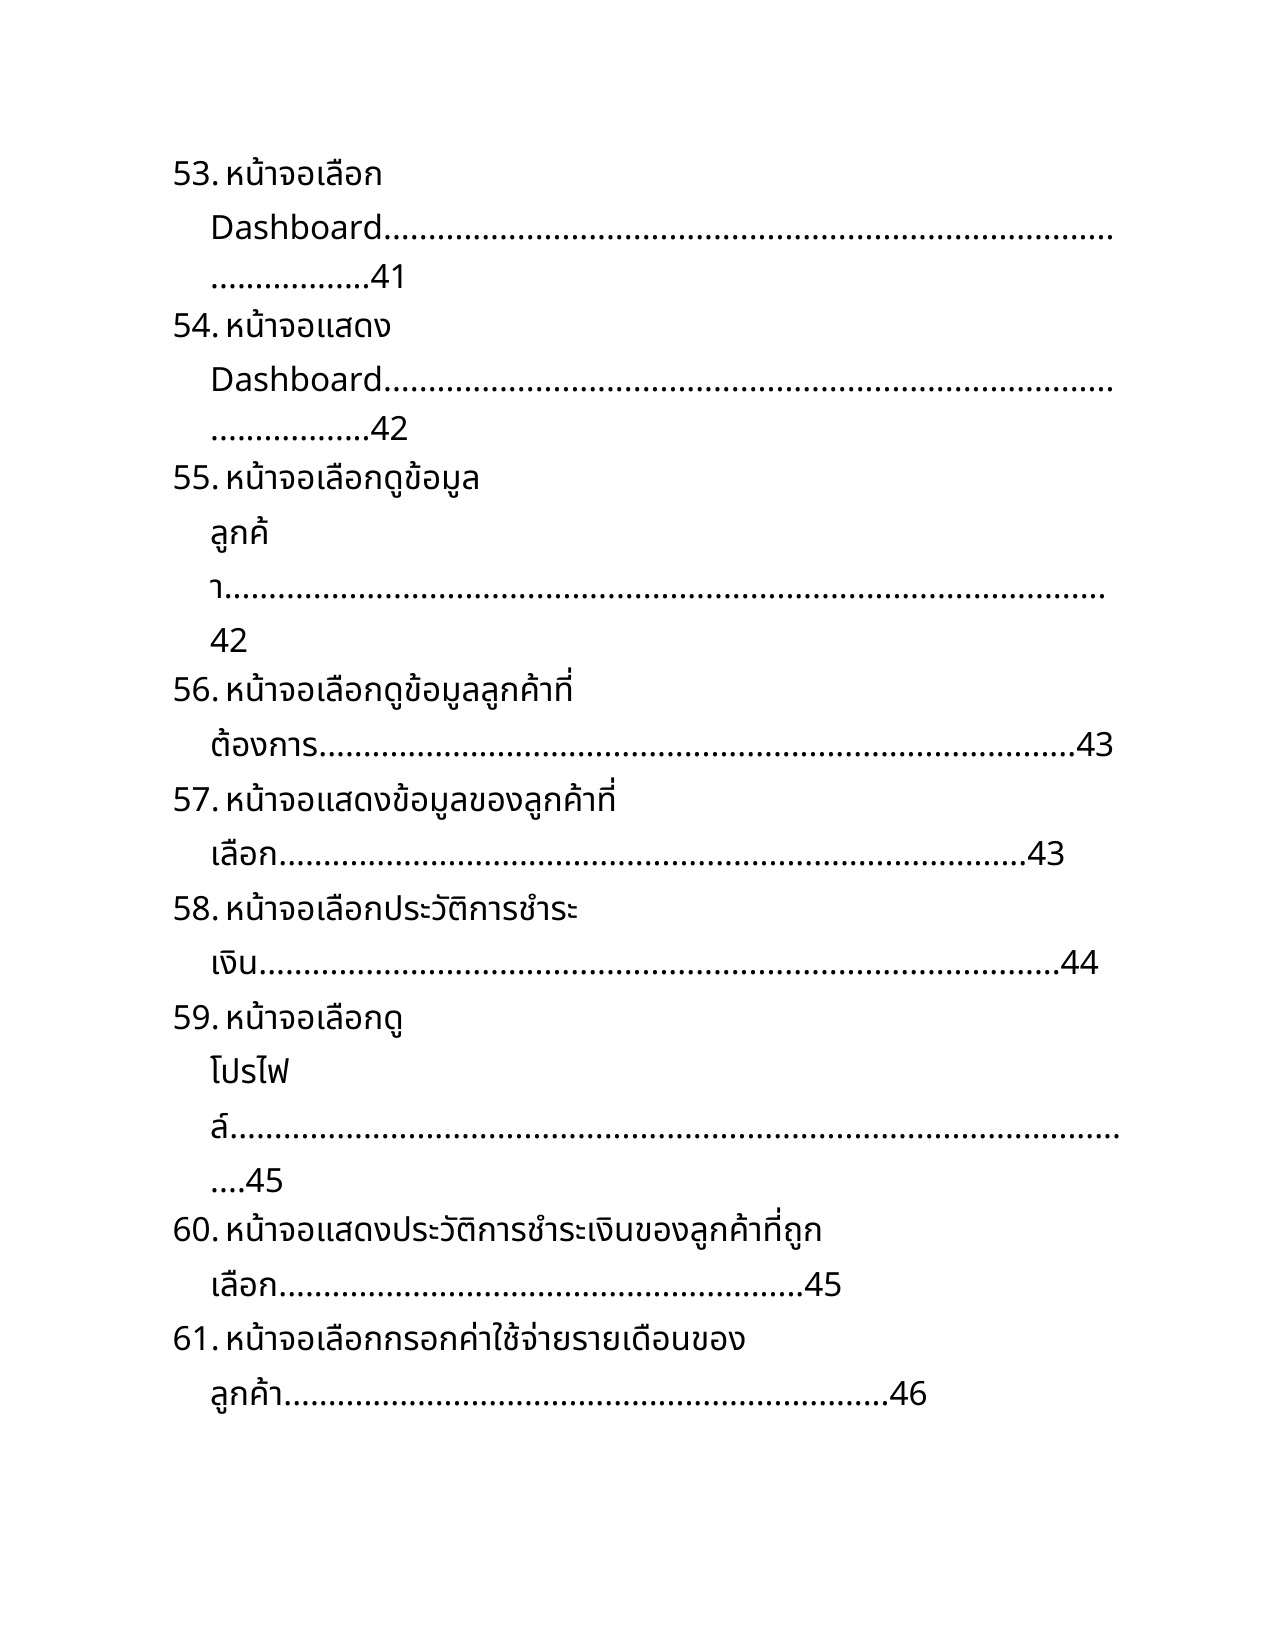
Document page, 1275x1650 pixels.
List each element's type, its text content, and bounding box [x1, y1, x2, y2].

list หน้าจอแสดงข้อมูลของลูกค้าที่เลือก....................................................................................43 [172, 775, 1125, 881]
list หน้าจอแสดง Dashboard....................................................................................................42 [172, 302, 1125, 451]
list หน้าจอแสดงประวัติการชำระเงินของลูกค้าที่ถูกเลือก...........................................................45 [172, 1206, 1125, 1311]
list หน้าจอเลือกดูข้อมูลลูกค้าที่ต้องการ.....................................................................................43 [172, 666, 1125, 771]
list หน้าจอเลือกกรอกค่าใช้จ่ายรายเดือนของลูกค้า....................................................................46 [172, 1315, 1125, 1420]
list หน้าจอเลือกดูข้อมูลลูกค้า...................................................................................................42 [172, 454, 1125, 663]
list หน้าจอเลือก Dashboard....................................................................................................41 [172, 150, 1125, 298]
list หน้าจอเลือกประวัติการชำระเงิน..........................................................................................44 [172, 884, 1125, 990]
list หน้าจอเลือกดูโปรไฟล์........................................................................................................45 [172, 994, 1125, 1202]
